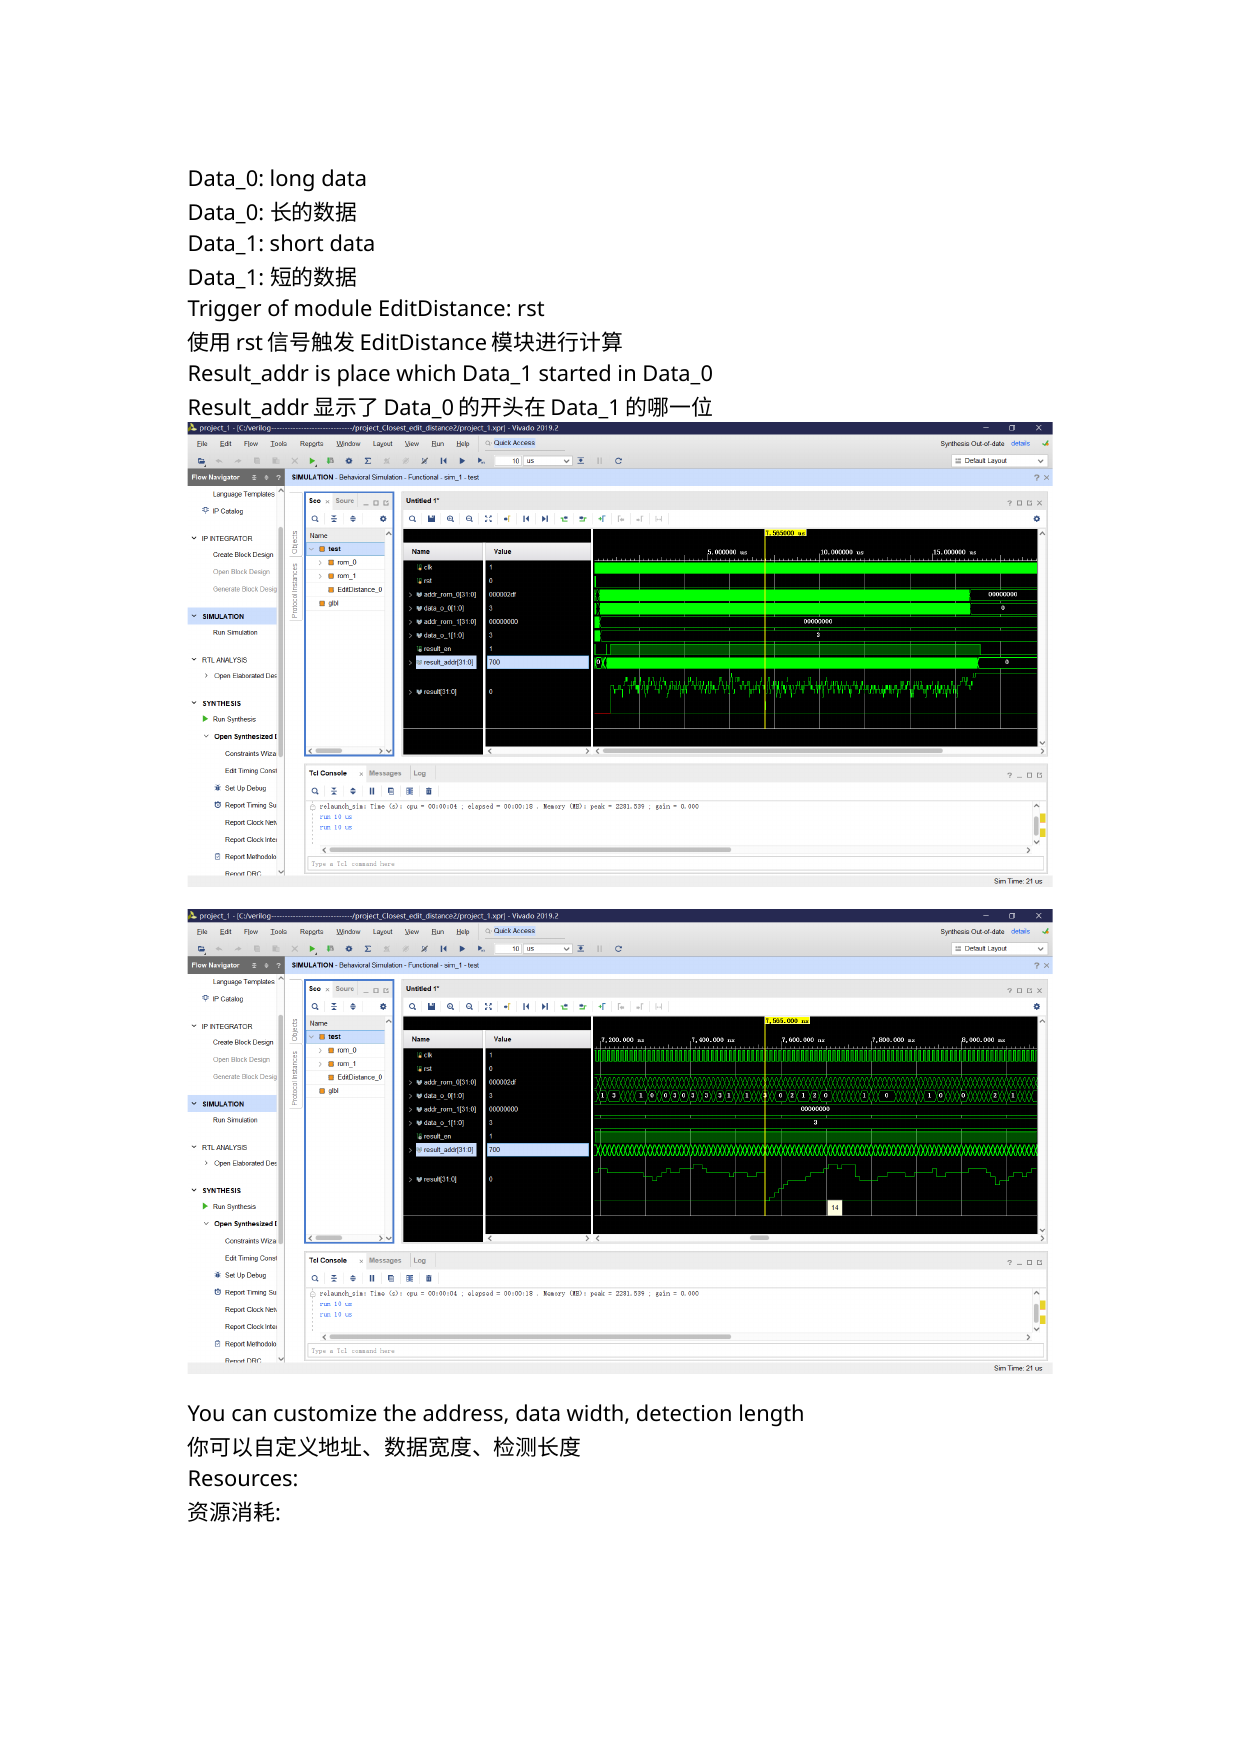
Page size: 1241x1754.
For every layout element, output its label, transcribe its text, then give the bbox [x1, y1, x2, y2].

text 资源消耗: [187, 1494, 1053, 1527]
text Data_0: 长的数据 [187, 194, 1053, 227]
picture [187, 422, 1053, 887]
text Resources: [187, 1462, 1053, 1494]
text 使用rst信号触发EditDistance模块进行计算 [187, 324, 1053, 357]
text You can customize the address, data width, detection length [187, 1397, 1053, 1429]
picture [187, 909, 1053, 1374]
text 你可以自定义地址、数据宽度、检测长度 [187, 1429, 1053, 1462]
text Result_addr显示了Data_0的开头在Data_1的哪一位 [187, 389, 1053, 422]
text Data_1: 短的数据 [187, 259, 1053, 292]
text Data_0: long data [187, 162, 1053, 194]
text Result_addr is place which Data_1 started in Data_0 [187, 357, 1053, 389]
text Data_1: short data [187, 227, 1053, 259]
text Trigger of module EditDistance: rst [187, 292, 1053, 324]
